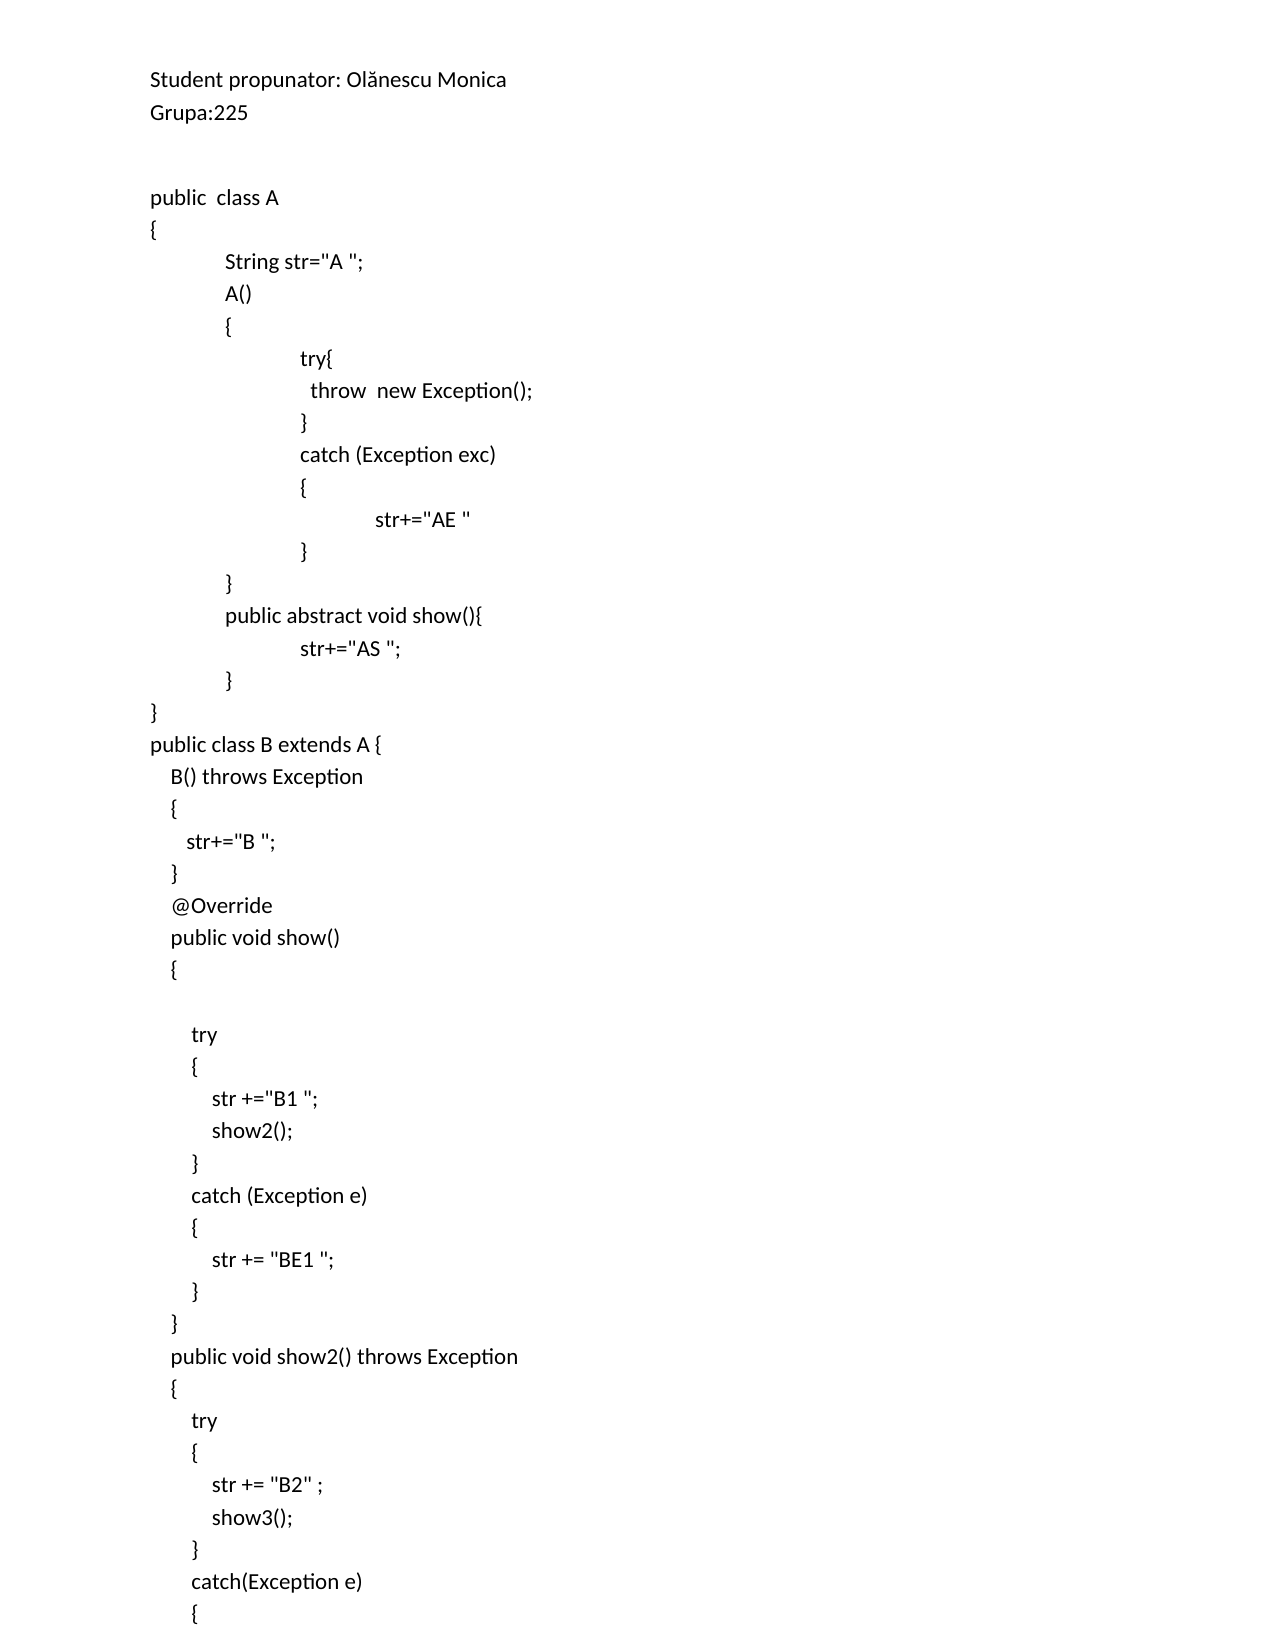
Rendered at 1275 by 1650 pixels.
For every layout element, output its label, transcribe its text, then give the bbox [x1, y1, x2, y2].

text { [150, 1599, 1125, 1627]
text { [150, 312, 1125, 340]
text show3(); [150, 1503, 1125, 1531]
text str += "BE1 "; [150, 1245, 1125, 1273]
text } [150, 1309, 1125, 1338]
text catch (Exception e) [150, 1181, 1125, 1209]
text str +="B1 "; [150, 1084, 1125, 1112]
text throw new Exception(); [150, 376, 1125, 404]
text try{ [150, 344, 1125, 372]
text } [150, 698, 1125, 726]
text try [150, 1406, 1125, 1434]
text public class B extends A { [150, 730, 1125, 758]
text } [150, 569, 1125, 597]
text B() throws Exception [150, 762, 1125, 790]
text } [150, 1277, 1125, 1305]
text public class A [150, 183, 1125, 211]
text public abstract void show(){ [150, 601, 1125, 629]
text public void show() [150, 923, 1125, 951]
text catch(Exception e) [150, 1567, 1125, 1595]
text Grupa:225 [150, 98, 1125, 126]
text { [150, 1213, 1125, 1241]
text { [150, 794, 1125, 823]
text A() [150, 279, 1125, 308]
text { [150, 215, 1125, 243]
text String str="A "; [150, 247, 1125, 275]
text show2(); [150, 1116, 1125, 1144]
text { [150, 956, 1125, 983]
text public void show2() throws Exception [150, 1342, 1125, 1370]
text str+="AS "; [150, 634, 1125, 662]
text { [150, 1052, 1125, 1080]
text } [150, 666, 1125, 694]
text } [150, 859, 1125, 887]
text { [150, 1374, 1125, 1402]
text } [150, 1535, 1125, 1563]
text } [150, 537, 1125, 565]
text str+="AE " [150, 505, 1125, 533]
text } [150, 408, 1125, 436]
text } [150, 1149, 1125, 1177]
text str += "B2" ; [150, 1471, 1125, 1498]
text Student propunator: Olănescu Monica [150, 66, 1125, 94]
text try [150, 1020, 1125, 1048]
text @Override [150, 891, 1125, 919]
text { [150, 473, 1125, 501]
text str+="B "; [150, 827, 1125, 855]
text { [150, 1438, 1125, 1466]
text catch (Exception exc) [150, 441, 1125, 468]
